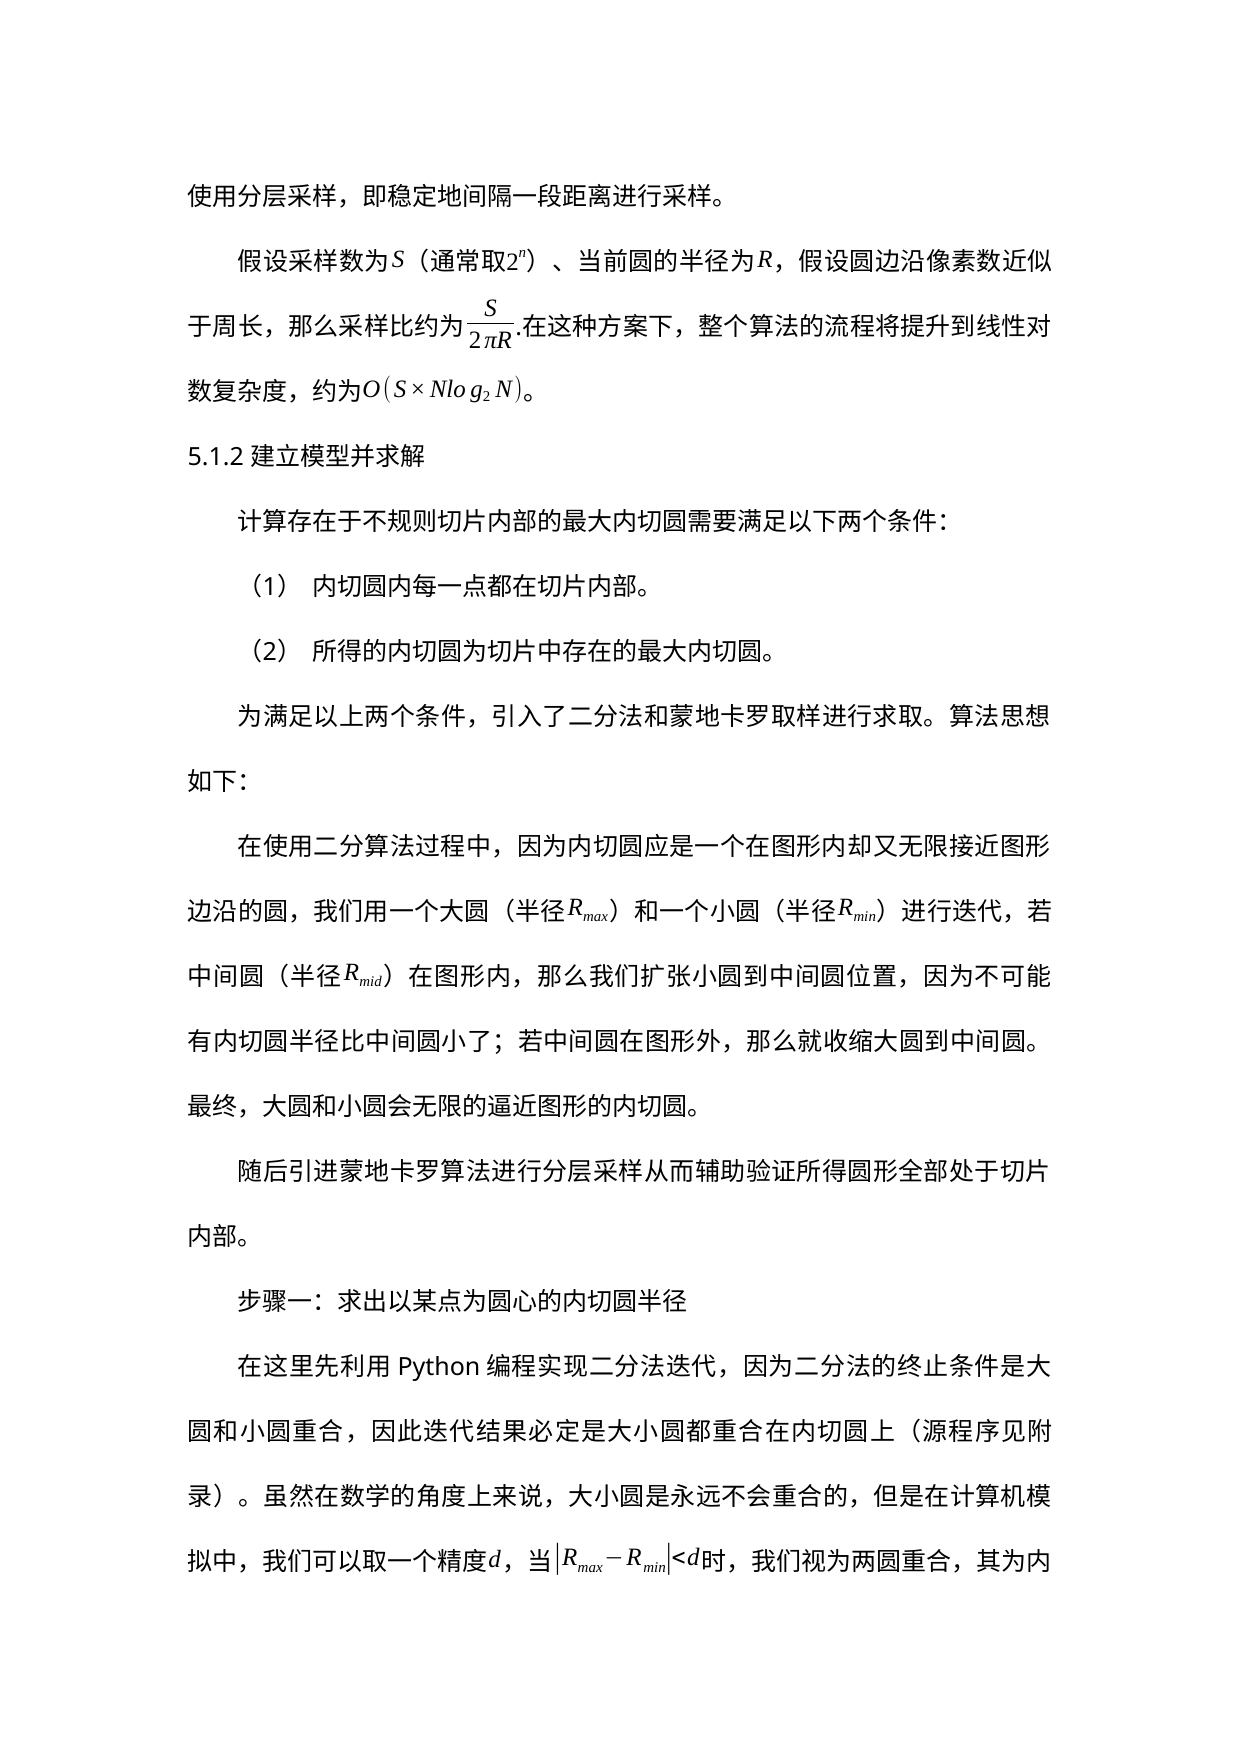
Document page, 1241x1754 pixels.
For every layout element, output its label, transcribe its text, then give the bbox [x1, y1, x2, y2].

text 随后引进蒙地卡罗算法进行分层采样从而辅助验证所得圆形全部处于切片内部。 [187, 1137, 1053, 1267]
text 5.1.2 建立模型并求解 [187, 422, 1053, 487]
text 步骤一：求出以某点为圆心的内切圆半径 [187, 1267, 1053, 1332]
list 内切圆内每一点都在切片内部。 [237, 552, 1053, 617]
text 为满足以上两个条件，引入了二分法和蒙地卡罗取样进行求取。算法思想如下： [187, 682, 1053, 812]
list 所得的内切圆为切片中存在的最大内切圆。 [237, 617, 1053, 682]
text 在使用二分算法过程中，因为内切圆应是一个在图形内却又无限接近图形边沿的圆，我们用一个大圆（半径）和一个小圆（半径）进行迭代，若中间圆（半径）在图形内，那么我们扩张小圆到中间圆位置，因为不可能有内切圆半径比中间圆小了；若中间圆在图形外，那么就收缩大圆到中间圆。最终，大圆和小圆会无限的逼近图形的内切圆。 [187, 812, 1053, 1137]
text 假设采样数为（通常取）、当前圆的半径为，假设圆边沿像素数近似于周长，那么采样比约为.在这种方案下，整个算法的流程将提升到线性对数复杂度，约为。 [187, 227, 1053, 422]
text 计算存在于不规则切片内部的最大内切圆需要满足以下两个条件： [187, 487, 1053, 552]
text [187, 162, 1053, 227]
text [187, 1332, 1053, 1592]
